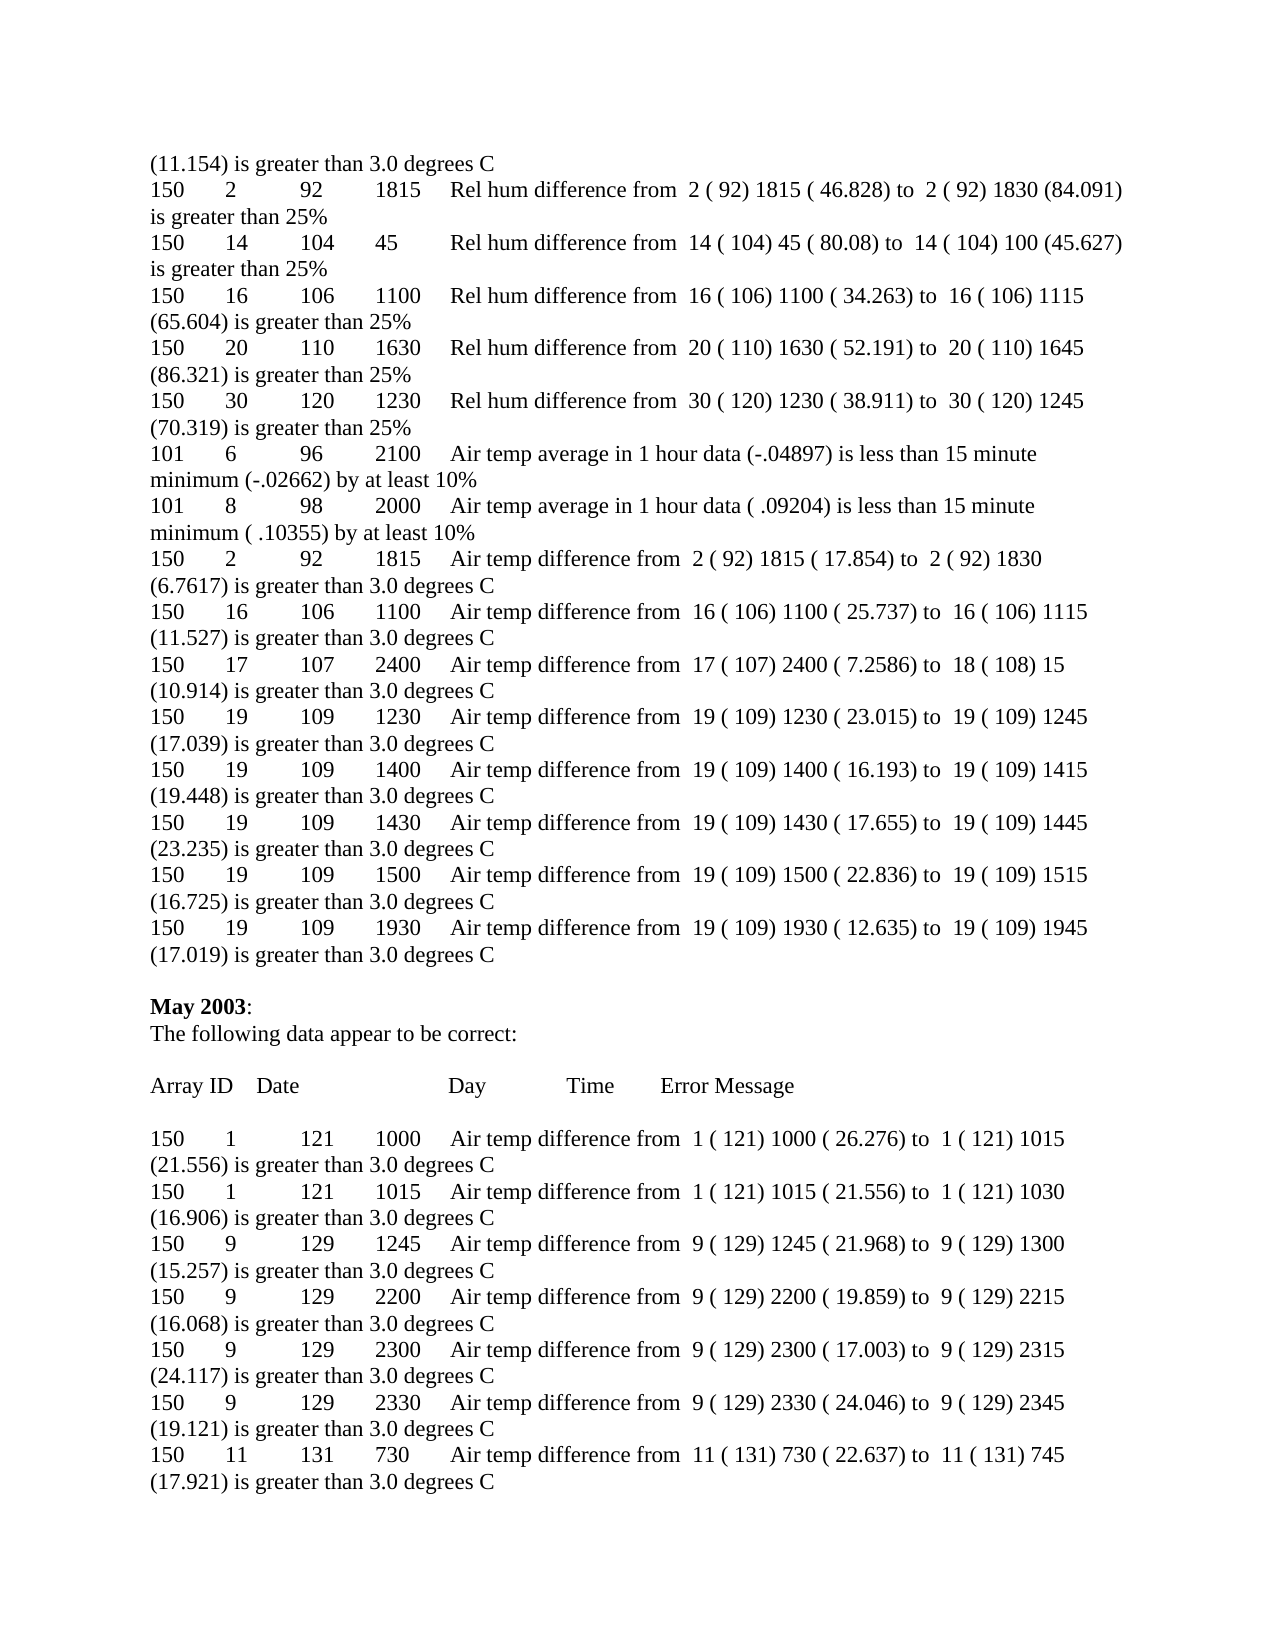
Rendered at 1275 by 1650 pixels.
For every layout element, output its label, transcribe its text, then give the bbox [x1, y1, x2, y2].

text 150 19 109 1230 Air temp difference from 19 ( 109) 1230 ( 23.015) to 19 ( 109) 1245 (17.039) is greater than 3.0 degrees C [150, 703, 1125, 756]
text 150 9 129 2300 Air temp difference from 9 ( 129) 2300 ( 17.003) to 9 ( 129) 2315 (24.117) is greater than 3.0 degrees C [150, 1336, 1125, 1389]
text 150 30 120 1230 Rel hum difference from 30 ( 120) 1230 ( 38.911) to 30 ( 120) 1245 (70.319) is greater than 25% [150, 387, 1125, 440]
text 150 14 104 45 Rel hum difference from 14 ( 104) 45 ( 80.08) to 14 ( 104) 100 (45.627) is greater than 25% [150, 229, 1125, 282]
text Array ID Date Day Time Error Message [150, 1072, 1125, 1099]
text 150 19 109 1500 Air temp difference from 19 ( 109) 1500 ( 22.836) to 19 ( 109) 1515 (16.725) is greater than 3.0 degrees C [150, 862, 1125, 914]
text 150 9 129 1245 Air temp difference from 9 ( 129) 1245 ( 21.968) to 9 ( 129) 1300 (15.257) is greater than 3.0 degrees C [150, 1231, 1125, 1283]
text 150 17 107 2400 Air temp difference from 17 ( 107) 2400 ( 7.2586) to 18 ( 108) 15 (10.914) is greater than 3.0 degrees C [150, 651, 1125, 703]
text 150 19 109 1930 Air temp difference from 19 ( 109) 1930 ( 12.635) to 19 ( 109) 1945 (17.019) is greater than 3.0 degrees C [150, 914, 1125, 967]
text 150 11 131 730 Air temp difference from 11 ( 131) 730 ( 22.637) to 11 ( 131) 745 (17.921) is greater than 3.0 degrees C [150, 1441, 1125, 1494]
text 101 6 96 2100 Air temp average in 1 hour data (-.04897) is less than 15 minute minimum (-.02662) by at least 10% [150, 440, 1125, 493]
text 150 2 92 1815 Air temp difference from 2 ( 92) 1815 ( 17.854) to 2 ( 92) 1830 (6.7617) is greater than 3.0 degrees C [150, 545, 1125, 598]
text 150 16 106 1100 Rel hum difference from 16 ( 106) 1100 ( 34.263) to 16 ( 106) 1115 (65.604) is greater than 25% [150, 282, 1125, 334]
text 150 9 129 2330 Air temp difference from 9 ( 129) 2330 ( 24.046) to 9 ( 129) 2345 (19.121) is greater than 3.0 degrees C [150, 1389, 1125, 1441]
text 150 16 106 1100 Air temp difference from 16 ( 106) 1100 ( 25.737) to 16 ( 106) 1115 (11.527) is greater than 3.0 degrees C [150, 598, 1125, 651]
text 150 19 109 1430 Air temp difference from 19 ( 109) 1430 ( 17.655) to 19 ( 109) 1445 (23.235) is greater than 3.0 degrees C [150, 809, 1125, 862]
text 101 8 98 2000 Air temp average in 1 hour data ( .09204) is less than 15 minute minimum ( .10355) by at least 10% [150, 493, 1125, 545]
text 150 19 109 1400 Air temp difference from 19 ( 109) 1400 ( 16.193) to 19 ( 109) 1415 (19.448) is greater than 3.0 degrees C [150, 756, 1125, 809]
text 150 1 121 1000 Air temp difference from 1 ( 121) 1000 ( 26.276) to 1 ( 121) 1015 (21.556) is greater than 3.0 degrees C [150, 1125, 1125, 1178]
text May 2003: [150, 993, 1125, 1020]
text 150 20 110 1630 Rel hum difference from 20 ( 110) 1630 ( 52.191) to 20 ( 110) 1645 (86.321) is greater than 25% [150, 334, 1125, 387]
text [150, 150, 1125, 176]
text 150 1 121 1015 Air temp difference from 1 ( 121) 1015 ( 21.556) to 1 ( 121) 1030 (16.906) is greater than 3.0 degrees C [150, 1178, 1125, 1231]
text 150 9 129 2200 Air temp difference from 9 ( 129) 2200 ( 19.859) to 9 ( 129) 2215 (16.068) is greater than 3.0 degrees C [150, 1283, 1125, 1336]
text 150 2 92 1815 Rel hum difference from 2 ( 92) 1815 ( 46.828) to 2 ( 92) 1830 (84.091) is greater than 25% [150, 176, 1125, 229]
text The following data appear to be correct: [150, 1020, 1125, 1046]
